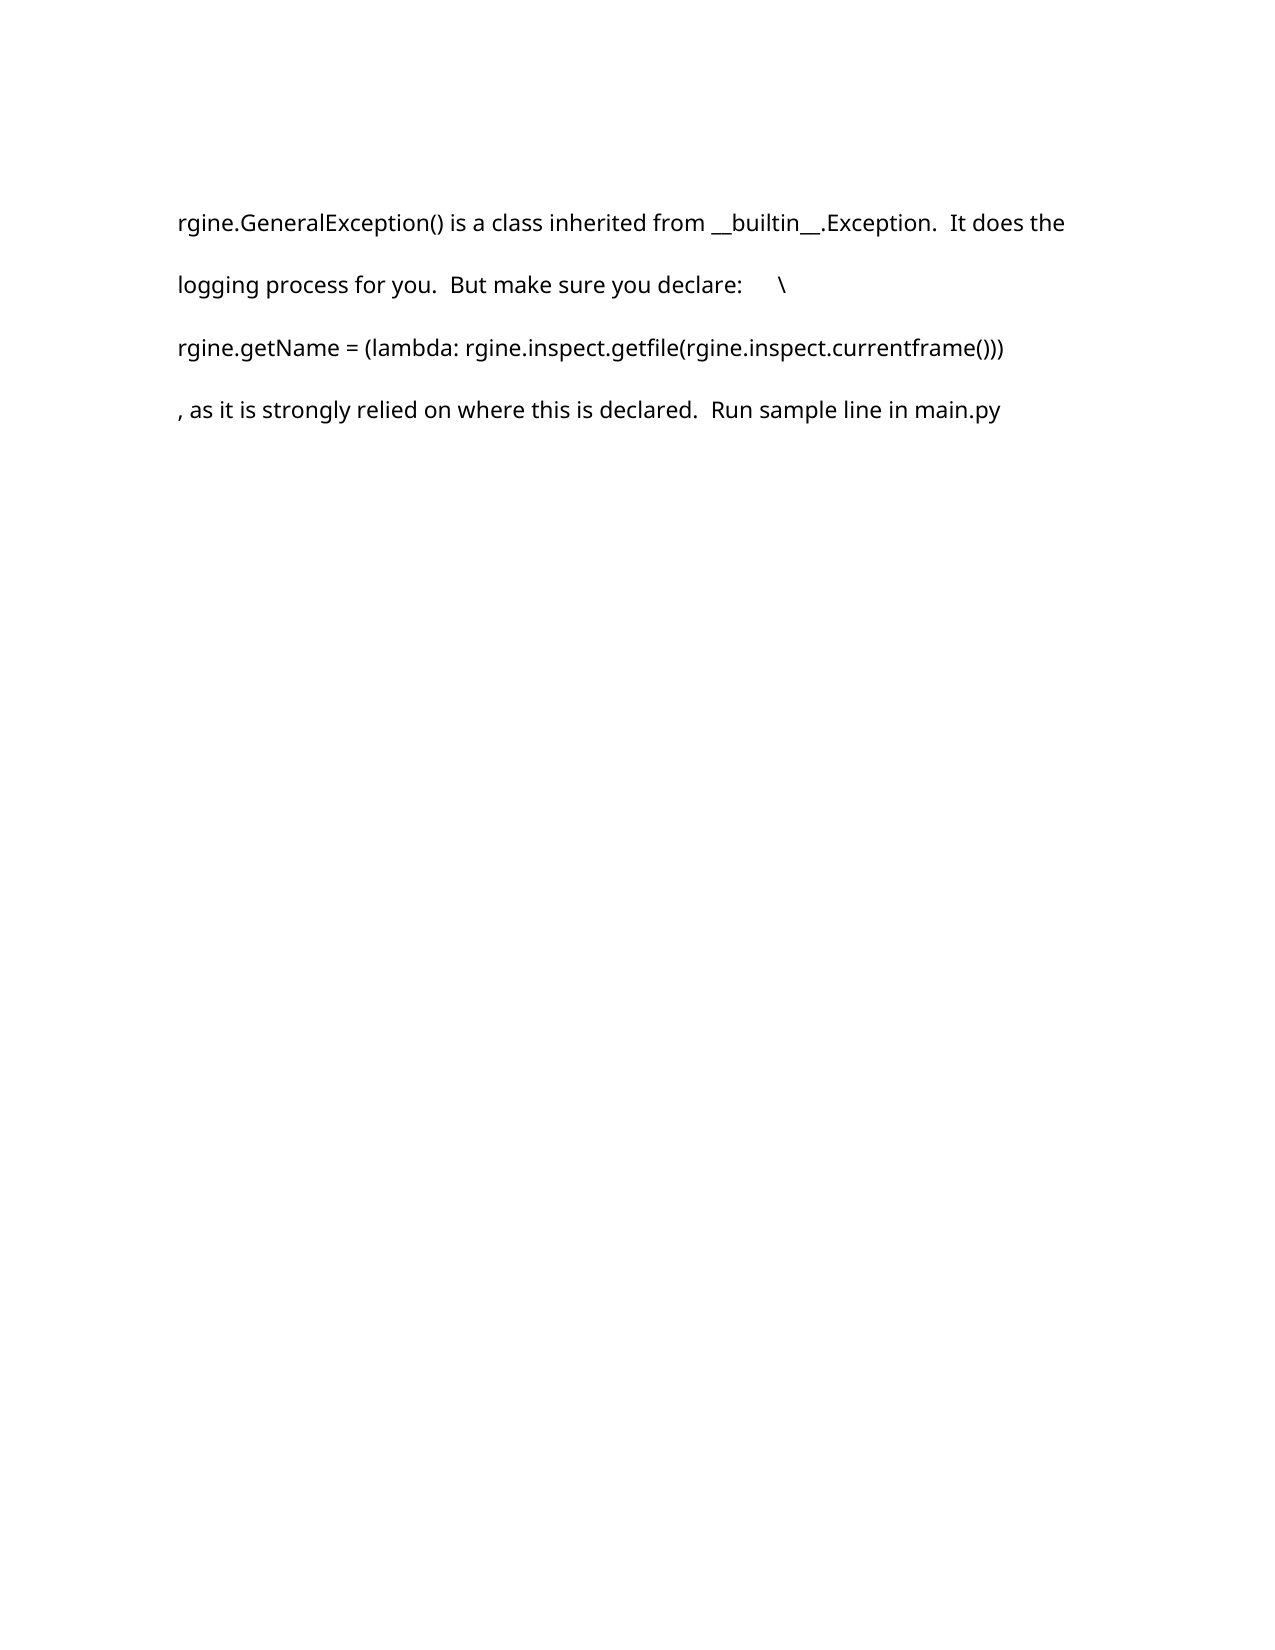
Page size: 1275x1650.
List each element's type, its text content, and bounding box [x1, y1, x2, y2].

text rgine.GeneralException() is a class inherited from __builtin__.Exception. It does the logging process for you. But make sure you declare: \ [177, 207, 1098, 301]
text , as it is strongly relied on where this is declared. Run sample line in main.py [177, 394, 1098, 426]
text rgine.getName = (lambda: rgine.inspect.getfile(rgine.inspect.currentframe())) [177, 332, 1098, 363]
